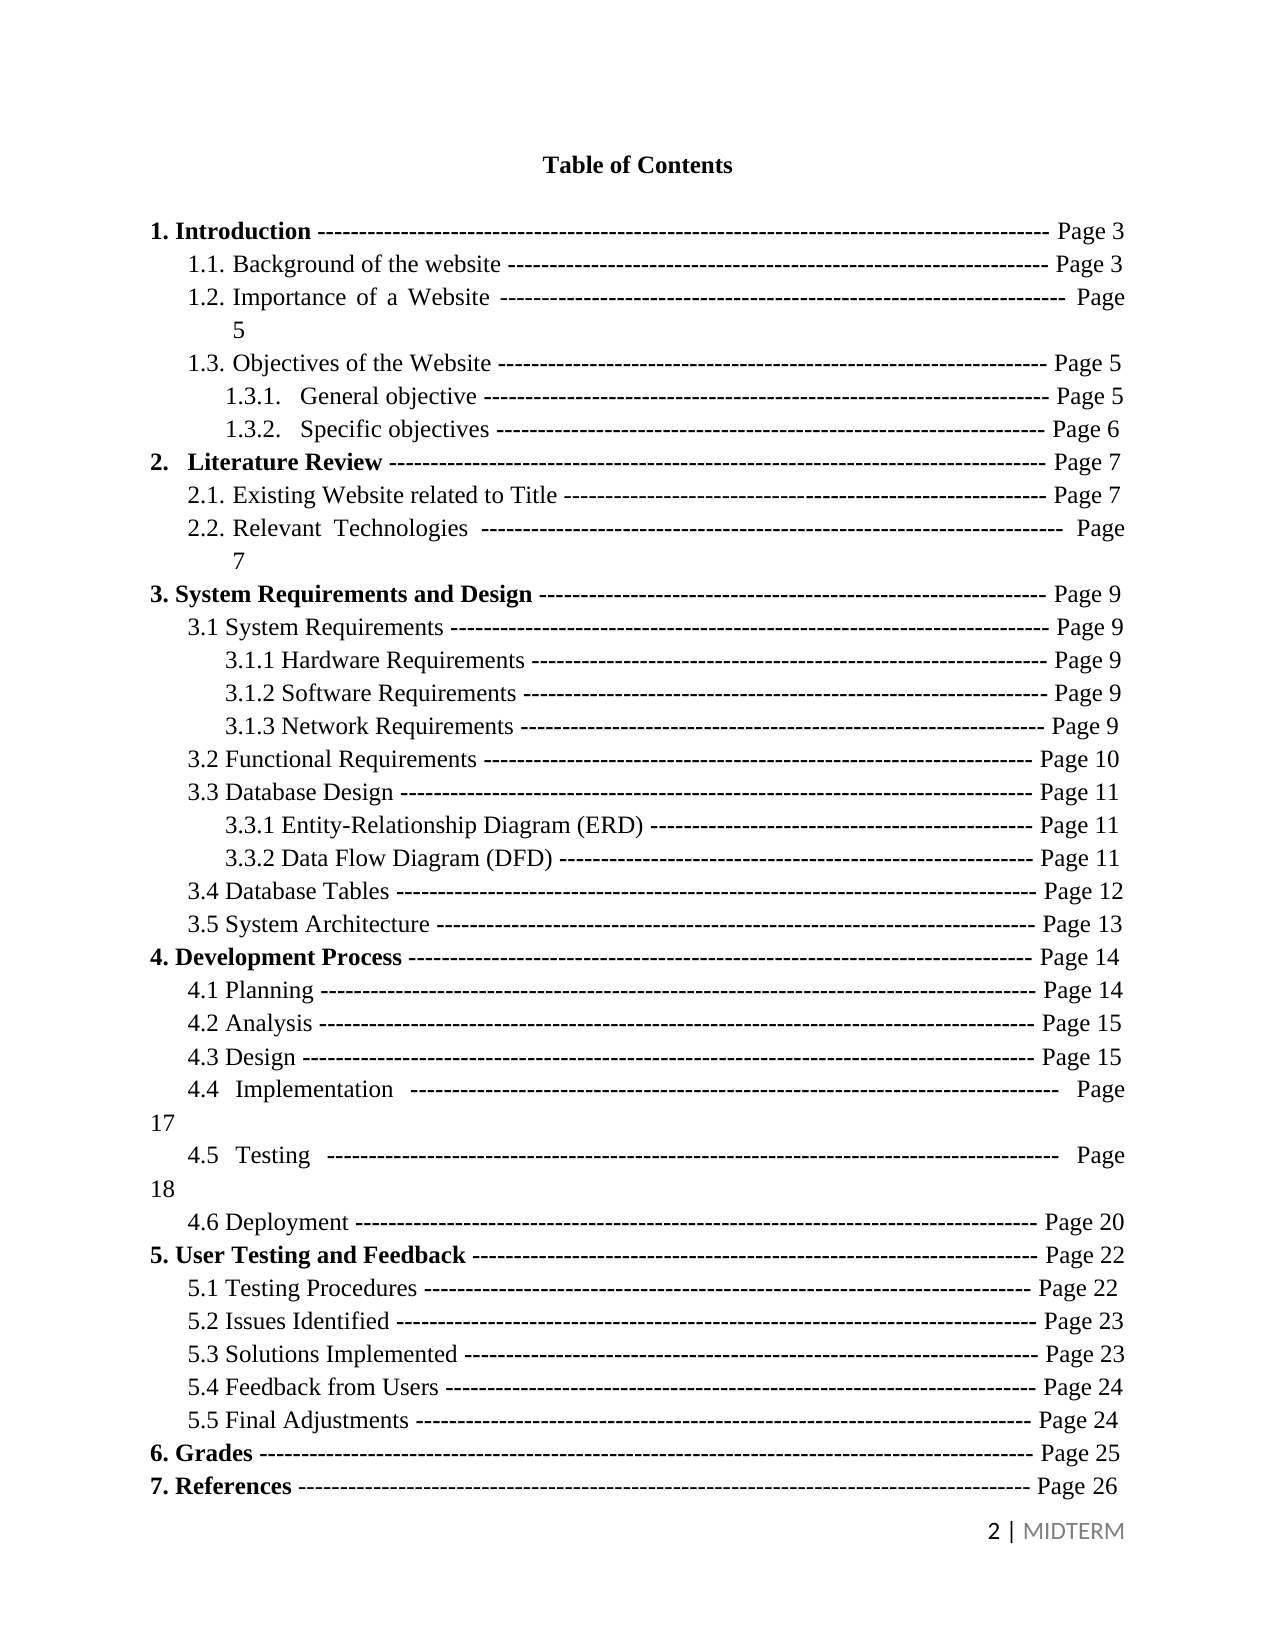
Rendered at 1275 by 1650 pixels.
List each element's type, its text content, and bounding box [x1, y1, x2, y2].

text 4. Development Process --------------------------------------------------------------------------- Page 14 [150, 942, 1125, 971]
text 4.3 Design ---------------------------------------------------------------------------------------- Page 15 [150, 1042, 1125, 1070]
list Specific objectives ------------------------------------------------------------------ Page 6 [225, 414, 1125, 443]
text 3.1.2 Software Requirements --------------------------------------------------------------- Page 9 [150, 678, 1125, 707]
text 4.2 Analysis -------------------------------------------------------------------------------------- Page 15 [150, 1008, 1125, 1037]
text 5.3 Solutions Implemented --------------------------------------------------------------------- Page 23 [187, 1339, 1125, 1367]
text 5.5 Final Adjustments -------------------------------------------------------------------------- Page 24 [187, 1405, 1125, 1433]
text 1. Introduction ---------------------------------------------------------------------------------------- Page 3 [150, 216, 1125, 245]
list Literature Review ------------------------------------------------------------------------------- Page 7 [150, 447, 1125, 476]
text 5.4 Feedback from Users ----------------------------------------------------------------------- Page 24 [187, 1372, 1125, 1401]
text 5. User Testing and Feedback -------------------------------------------------------------------- Page 22 [150, 1240, 1125, 1268]
text 4.4 Implementation ------------------------------------------------------------------------------ Page 17 [150, 1074, 1125, 1136]
list Relevant Technologies ---------------------------------------------------------------------- Page 7 [187, 513, 1125, 575]
text 3.5 System Architecture ------------------------------------------------------------------------ Page 13 [150, 909, 1125, 938]
text 4.1 Planning -------------------------------------------------------------------------------------- Page 14 [150, 976, 1125, 1004]
list Existing Website related to Title ---------------------------------------------------------- Page 7 [187, 480, 1125, 509]
text 3.4 Database Tables ----------------------------------------------------------------------------- Page 12 [150, 876, 1125, 905]
text 4.5 Testing ---------------------------------------------------------------------------------------- Page 18 [150, 1141, 1125, 1202]
text 6. Grades --------------------------------------------------------------------------------------------- Page 25 [150, 1438, 1125, 1467]
text 4.6 Deployment ---------------------------------------------------------------------------------- Page 20 [150, 1207, 1125, 1235]
text 3.2 Functional Requirements ------------------------------------------------------------------ Page 10 [150, 744, 1125, 773]
text 5.2 Issues Identified ----------------------------------------------------------------------------- Page 23 [150, 1306, 1125, 1334]
text 3.3.1 Entity-Relationship Diagram (ERD) ---------------------------------------------- Page 11 [150, 810, 1125, 839]
text 3.3.2 Data Flow Diagram (DFD) --------------------------------------------------------- Page 11 [150, 843, 1125, 872]
text 5.1 Testing Procedures ------------------------------------------------------------------------- Page 22 [150, 1273, 1125, 1301]
text 3.3 Database Design ---------------------------------------------------------------------------- Page 11 [150, 777, 1125, 806]
list Objectives of the Website ------------------------------------------------------------------ Page 5 [187, 348, 1125, 377]
list Background of the website ----------------------------------------------------------------- Page 3 [187, 249, 1125, 278]
text 7. References ---------------------------------------------------------------------------------------- Page 26 [150, 1471, 1125, 1499]
list Importance of a Website -------------------------------------------------------------------- Page 5 [187, 282, 1125, 344]
text 3.1.3 Network Requirements --------------------------------------------------------------- Page 9 [150, 711, 1125, 740]
list General objective -------------------------------------------------------------------- Page 5 [225, 381, 1125, 410]
text 3. System Requirements and Design ------------------------------------------------------------- Page 9 [150, 579, 1125, 608]
text 3.1.1 Hardware Requirements -------------------------------------------------------------- Page 9 [150, 645, 1125, 674]
text 3.1 System Requirements ------------------------------------------------------------------------ Page 9 [150, 612, 1125, 641]
text Table of Contents [150, 150, 1125, 179]
